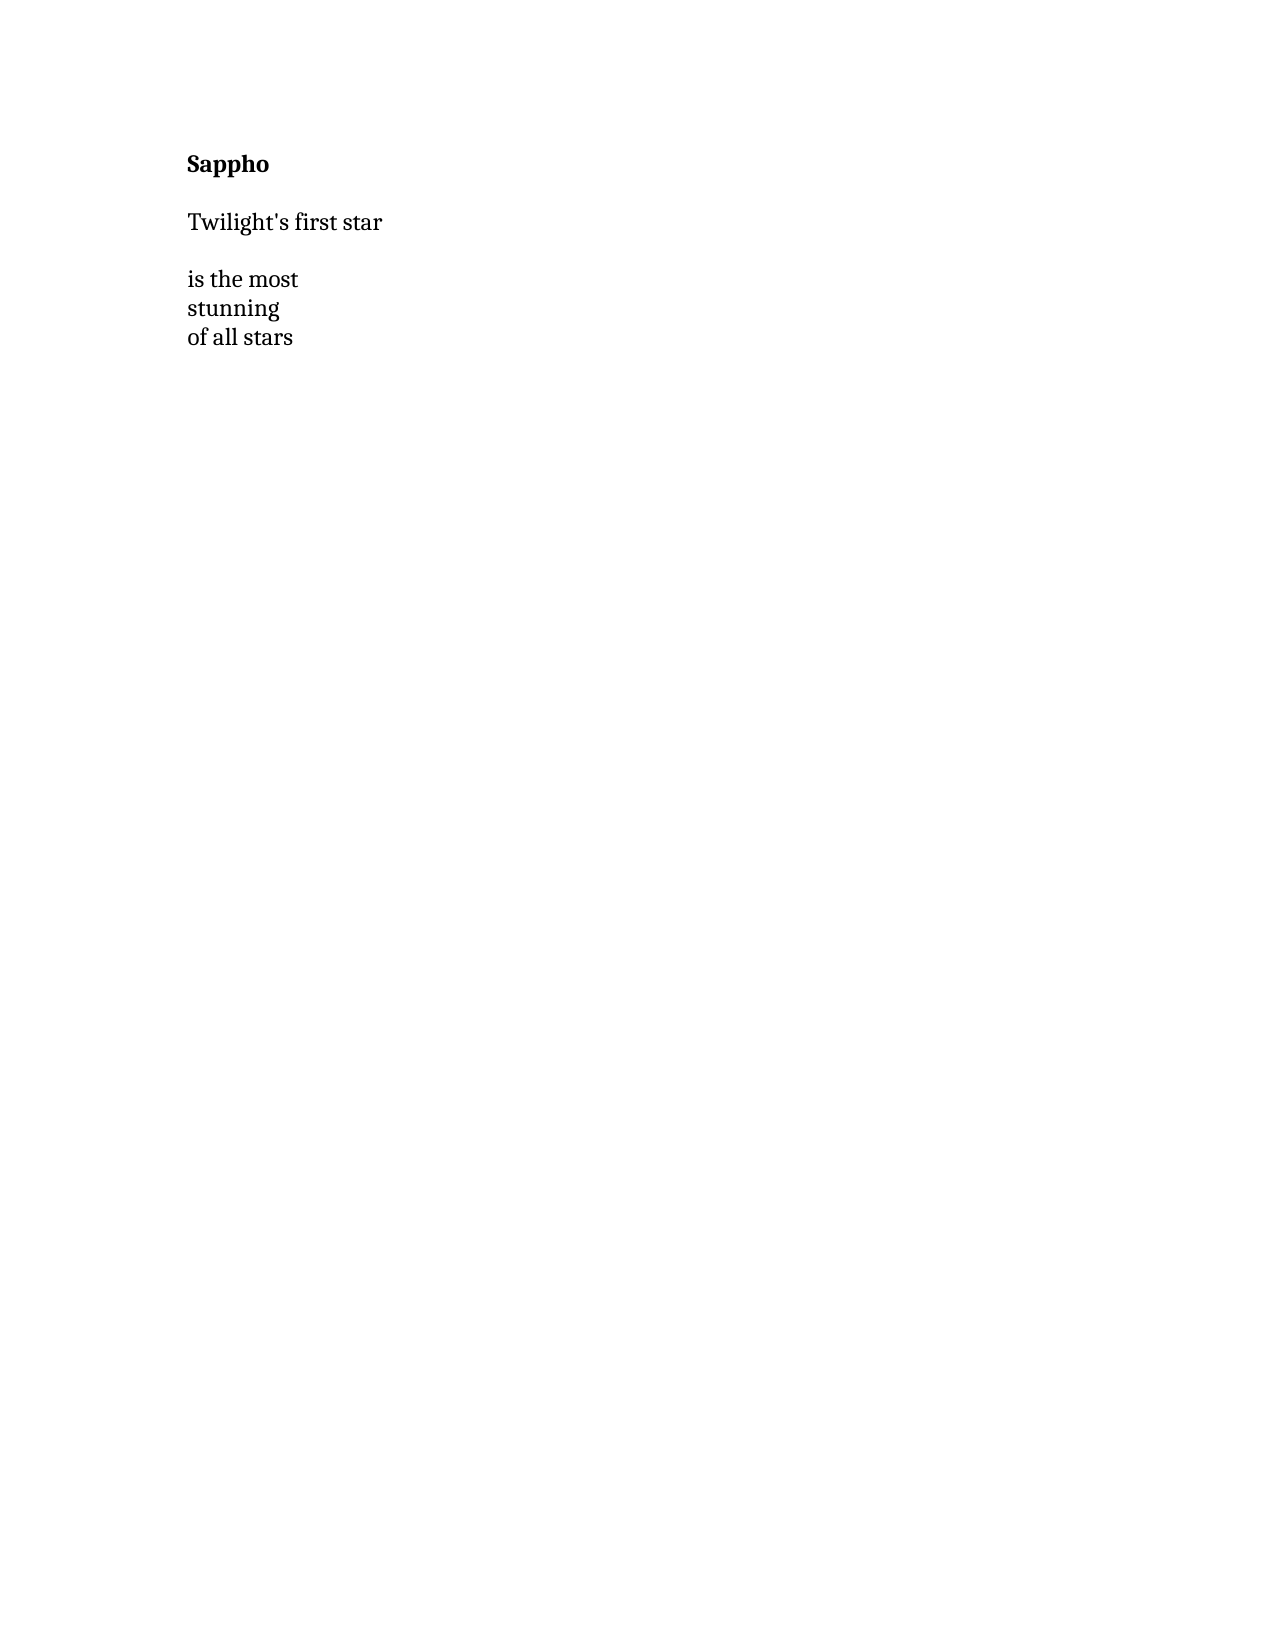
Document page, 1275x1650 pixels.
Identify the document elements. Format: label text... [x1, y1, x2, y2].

text stunning [187, 294, 1087, 322]
text Twilight's first star [187, 207, 1087, 236]
text of all stars [187, 322, 1087, 351]
text Sappho [187, 150, 1087, 179]
text is the most [187, 265, 1087, 294]
